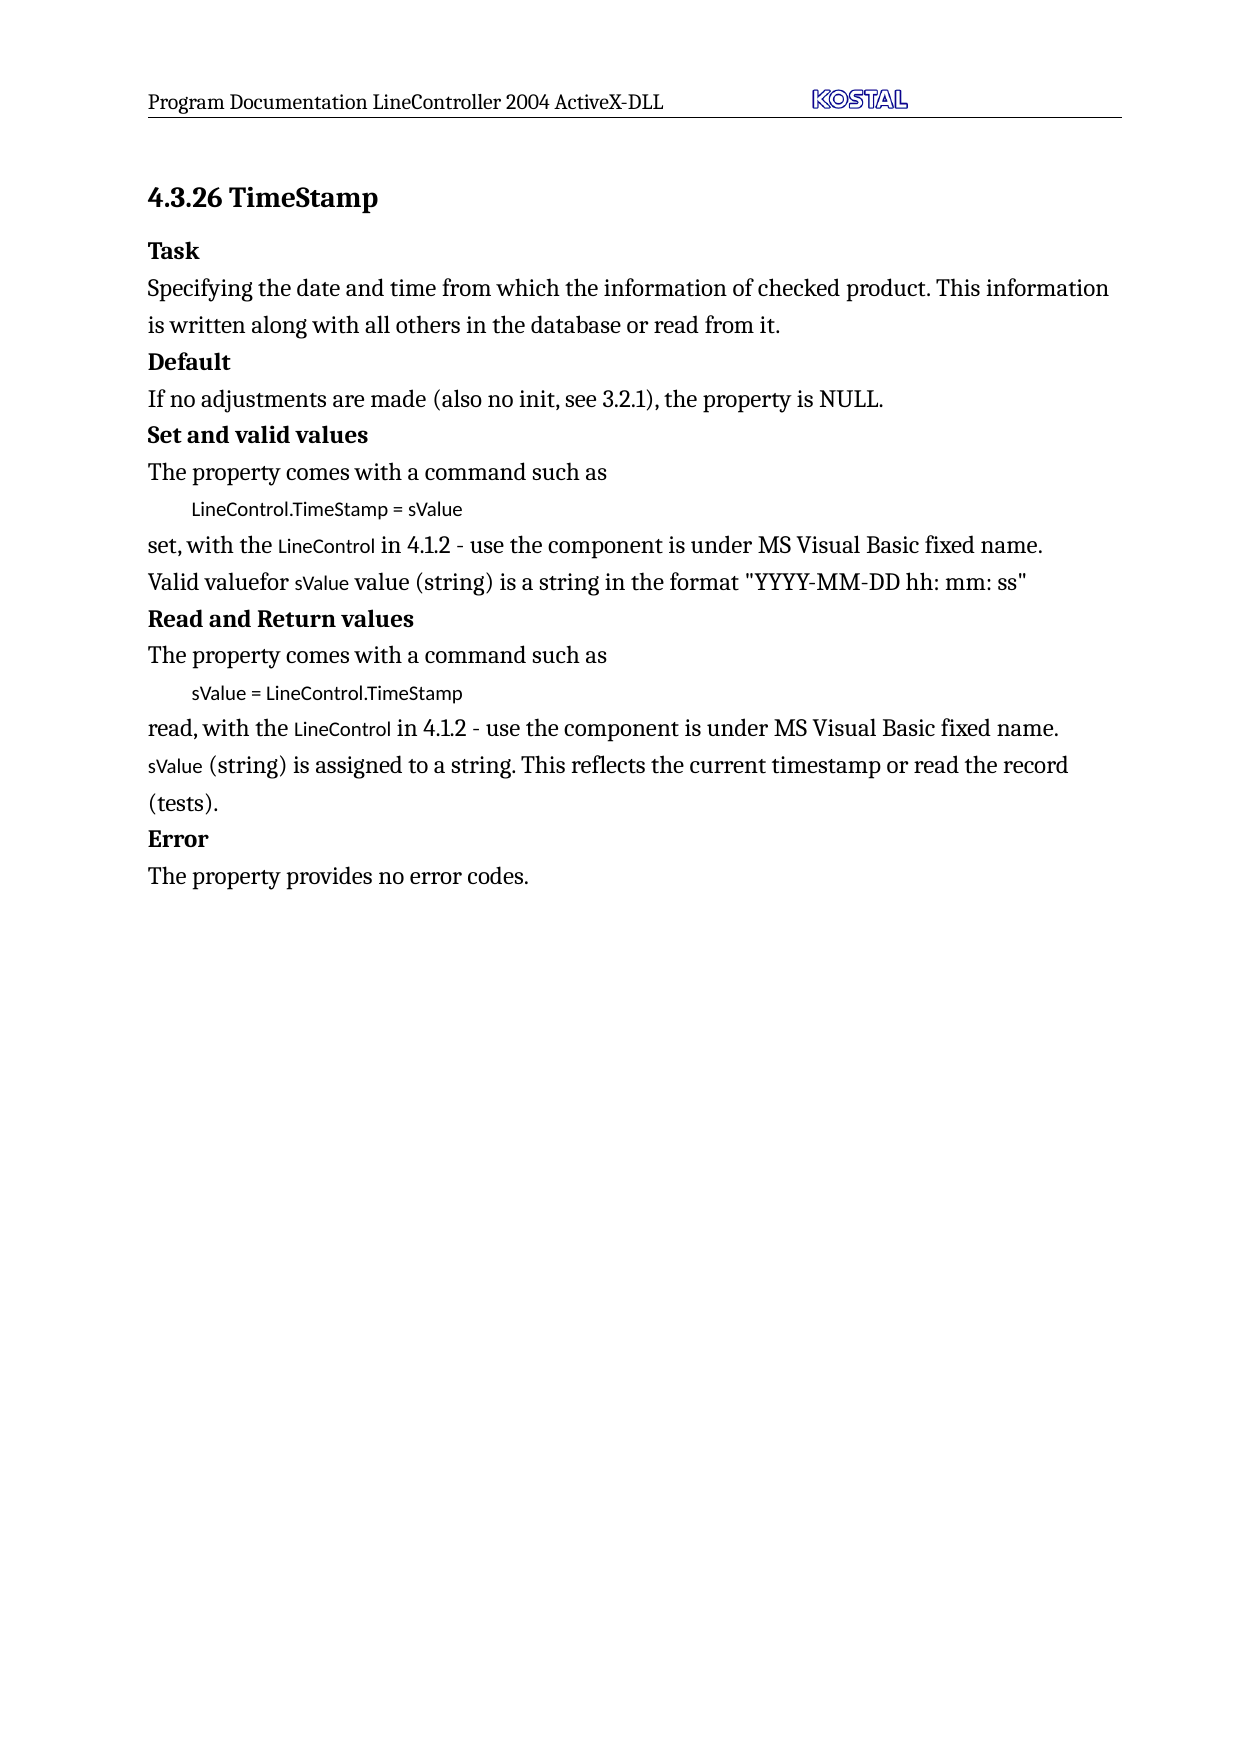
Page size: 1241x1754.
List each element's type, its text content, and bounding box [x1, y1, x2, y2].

text Default [148, 346, 1122, 378]
text LineControl.TimeStamp = sValue [148, 493, 1122, 525]
text 4.3.26 TimeStamp [148, 165, 1122, 230]
text Set and valid values [148, 419, 1122, 452]
text The property provides no error codes. [148, 860, 1122, 893]
text sValue (string) is assigned to a string. This reflects the current timestamp or read the record (tests). [148, 749, 1122, 819]
text Error [148, 823, 1122, 856]
text Task [148, 235, 1122, 267]
text set, with the LineControl in 4.1.2 - use the component is under MS Visual Basic fixed name. [148, 529, 1122, 562]
text The property comes with a command such as [148, 639, 1122, 672]
text Valid valuefor sValue value (string) is a string in the format "YYYY-MM-DD hh: mm: ss" [148, 566, 1122, 598]
text The property comes with a command such as [148, 456, 1122, 489]
text Read and Return values [148, 603, 1122, 635]
text sValue = LineControl.TimeStamp [148, 676, 1122, 709]
text read, with the LineControl in 4.1.2 - use the component is under MS Visual Basic fixed name. [148, 712, 1122, 745]
text If no adjustments are made ​​(also no init, see 3.2.1), the property is NULL. [148, 383, 1122, 415]
text Specifying the date and time from which the information of checked product. This information is written along with all others in the database or read from it. [148, 272, 1122, 342]
